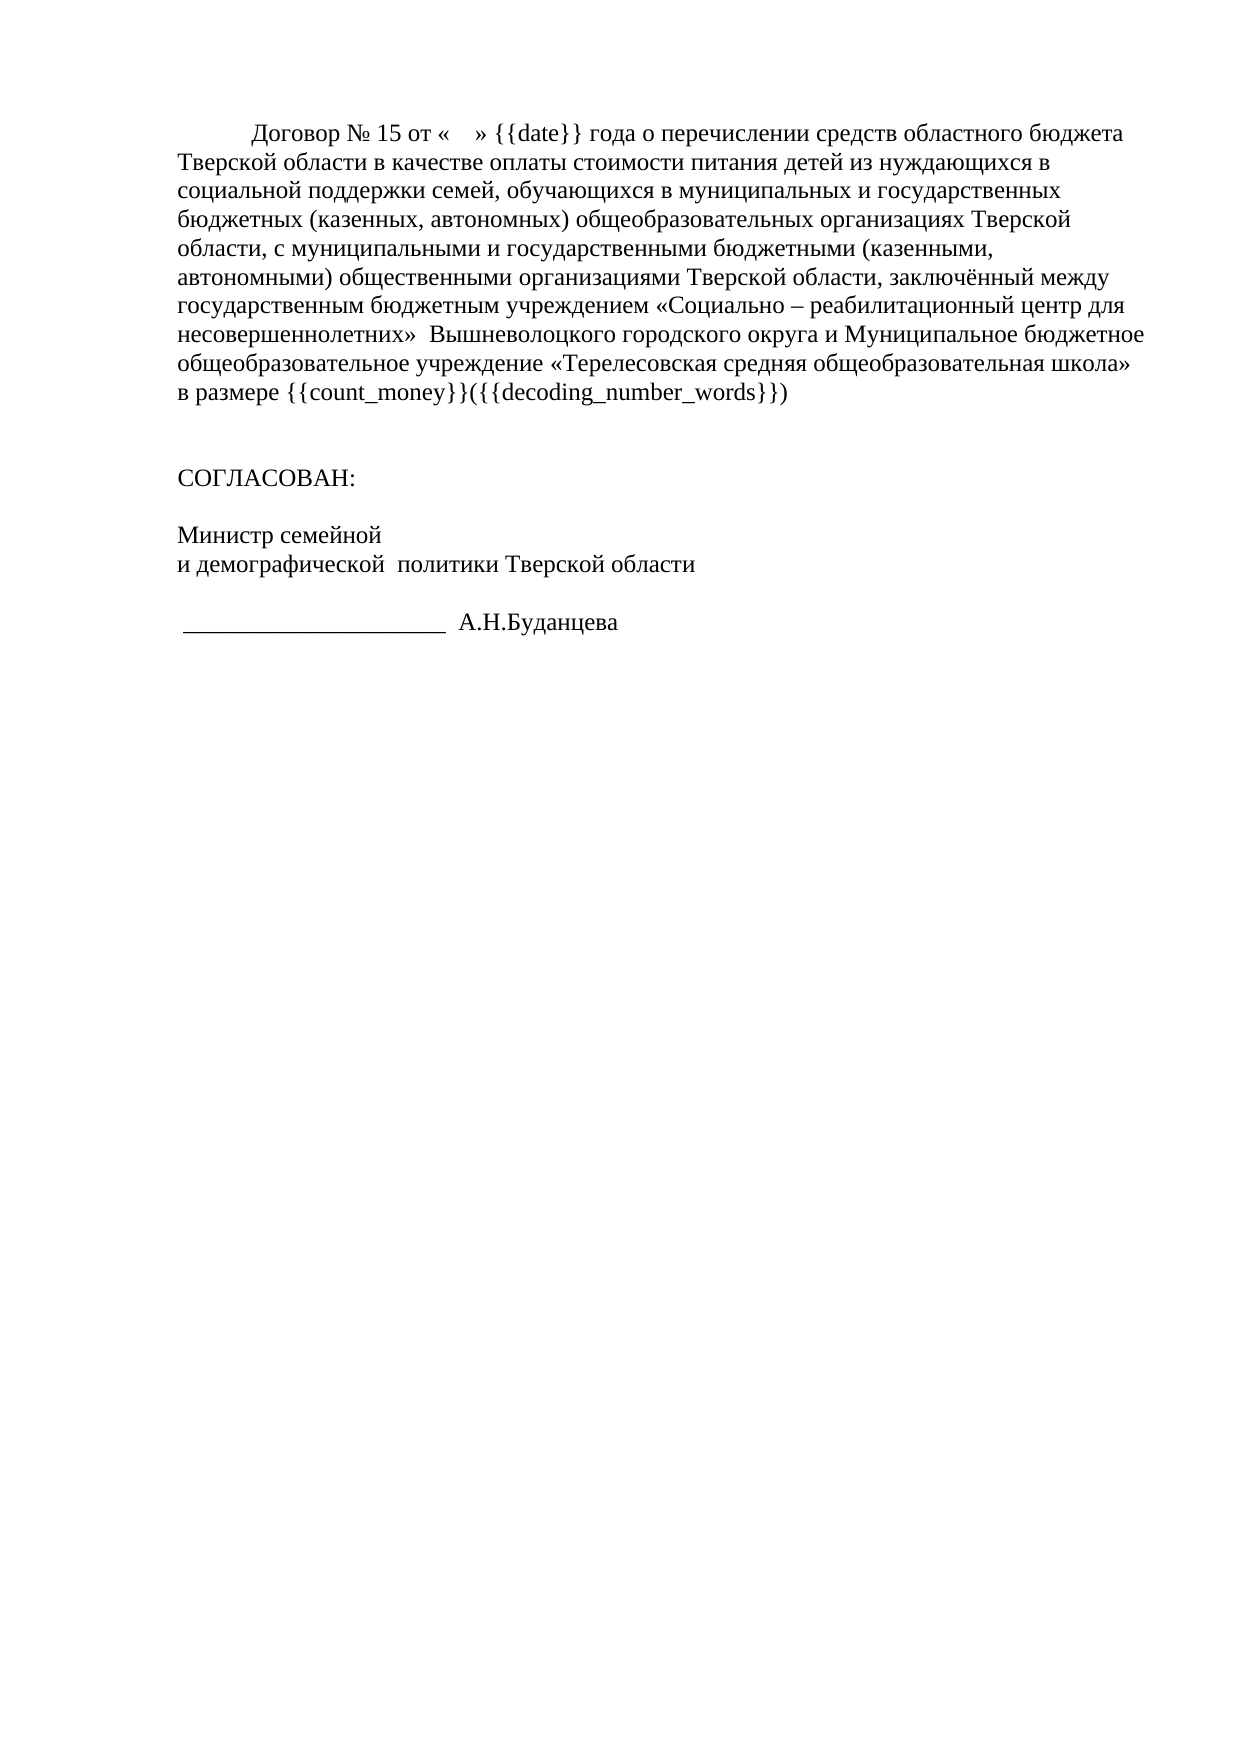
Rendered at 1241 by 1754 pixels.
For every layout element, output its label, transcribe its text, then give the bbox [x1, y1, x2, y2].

text Министр семейной [177, 521, 1152, 549]
text _____________________ А.Н.Буданцева [177, 607, 1152, 636]
text СОГЛАСОВАН: [177, 463, 1152, 492]
text Договор № 15 от « » {{date}} года о перечислении средств областного бюджета Тверской области в качестве оплаты стоимости питания детей из нуждающихся в социальной поддержки семей, обучающихся в муниципальных и государственных бюджетных (казенных, автономных) общеобразовательных организациях Тверской области, с муниципальными и государственными бюджетными (казенными, автономными) общественными организациями Тверской области, заключённый между государственным бюджетным учреждением «Социально – реабилитационный центр для несовершеннолетних» Вышневолоцкого городского округа и Муниципальное бюджетное общеобразовательное учреждение «Терелесовская средняя общеобразовательная школа» в размере {{count_money}}({{decoding_number_words}}) [177, 118, 1152, 406]
text и демографической политики Тверской области [177, 549, 1152, 578]
